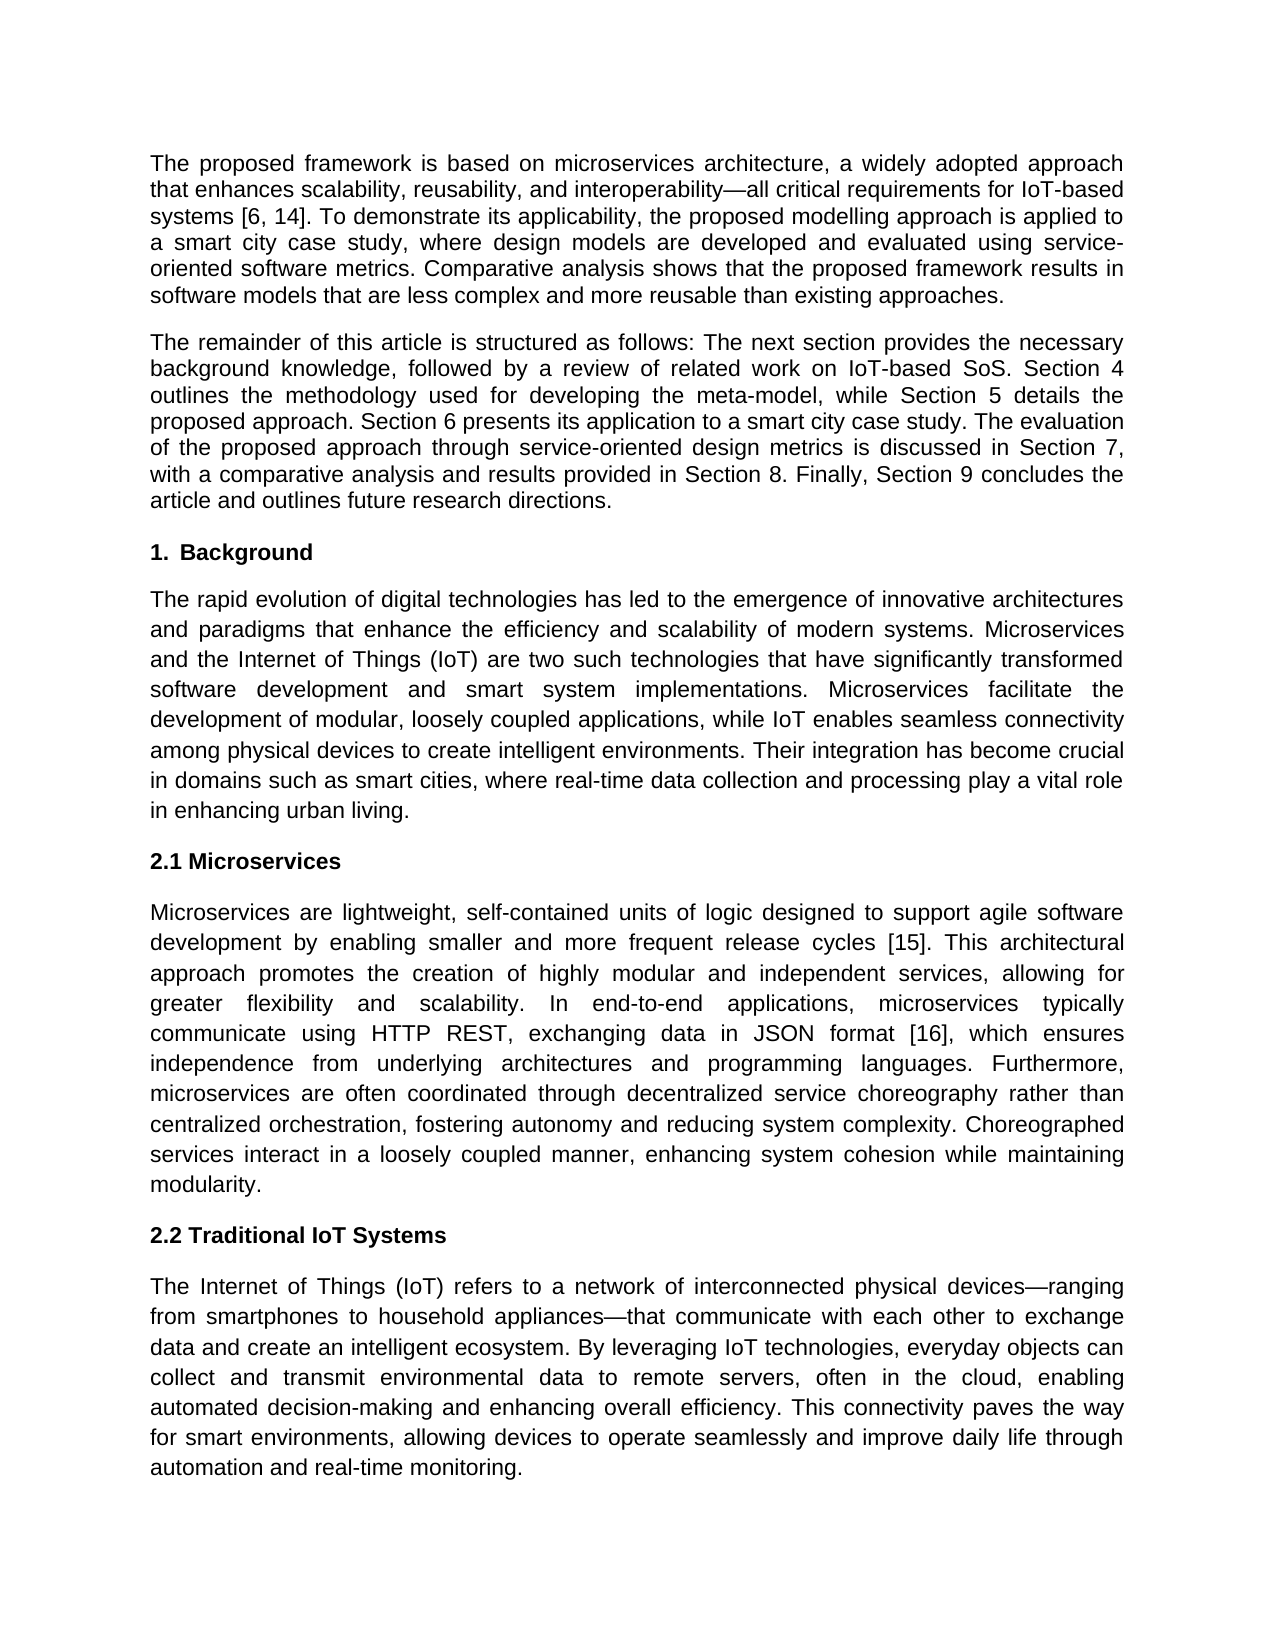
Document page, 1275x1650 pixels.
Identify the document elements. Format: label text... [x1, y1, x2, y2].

text The rapid evolution of digital technologies has led to the emergence of innovative architectures and paradigms that enhance the efficiency and scalability of modern systems. Microservices and the Internet of Things (IoT) are two such technologies that have significantly transformed software development and smart system implementations. Microservices facilitate the development of modular, loosely coupled applications, while IoT enables seamless connectivity among physical devices to create intelligent environments. Their integration has become crucial in domains such as smart cities, where real-time data collection and processing play a vital role in enhancing urban living. [150, 586, 1125, 823]
text The Internet of Things (IoT) refers to a network of interconnected physical devices—ranging from smartphones to household appliances—that communicate with each other to exchange data and create an intelligent ecosystem. By leveraging IoT technologies, everyday objects can collect and transmit environmental data to remote servers, often in the cloud, enabling automated decision-making and enhancing overall efficiency. This connectivity paves the way for smart environments, allowing devices to operate seamlessly and improve daily life through automation and real-time monitoring. [150, 1273, 1125, 1481]
text Microservices are lightweight, self-contained units of logic designed to support agile software development by enabling smaller and more frequent release cycles [15]. This architectural approach promotes the creation of highly modular and independent services, allowing for greater flexibility and scalability. In end-to-end applications, microservices typically communicate using HTTP REST, exchanging data in JSON format [16], which ensures independence from underlying architectures and programming languages. Furthermore, microservices are often coordinated through decentralized service choreography rather than centralized orchestration, fostering autonomy and reducing system complexity. Choreographed services interact in a loosely coupled manner, enhancing system cohesion while maintaining modularity. [150, 899, 1125, 1197]
text The remainder of this article is structured as follows: The next section provides the necessary background knowledge, followed by a review of related work on IoT-based SoS. Section 4 outlines the methodology used for developing the meta-model, while Section 5 details the proposed approach. Section 6 presents its application to a smart city case study. The evaluation of the proposed approach through service-oriented design metrics is discussed in Section 7, with a comparative analysis and results provided in Section 8. Finally, Section 9 concludes the article and outlines future research directions. [150, 329, 1125, 513]
text The proposed framework is based on microservices architecture, a widely adopted approach that enhances scalability, reusability, and interoperability—all critical requirements for IoT-based systems [6, 14]. To demonstrate its applicability, the proposed modelling approach is applied to a smart city case study, where design models are developed and evaluated using service-oriented software metrics. Comparative analysis shows that the proposed framework results in software models that are less complex and more reusable than existing approaches. [150, 150, 1125, 308]
text 2.2 Traditional IoT Systems [150, 1222, 1125, 1248]
list Background [150, 538, 1125, 565]
text 2.1 Microservices [150, 848, 1125, 874]
